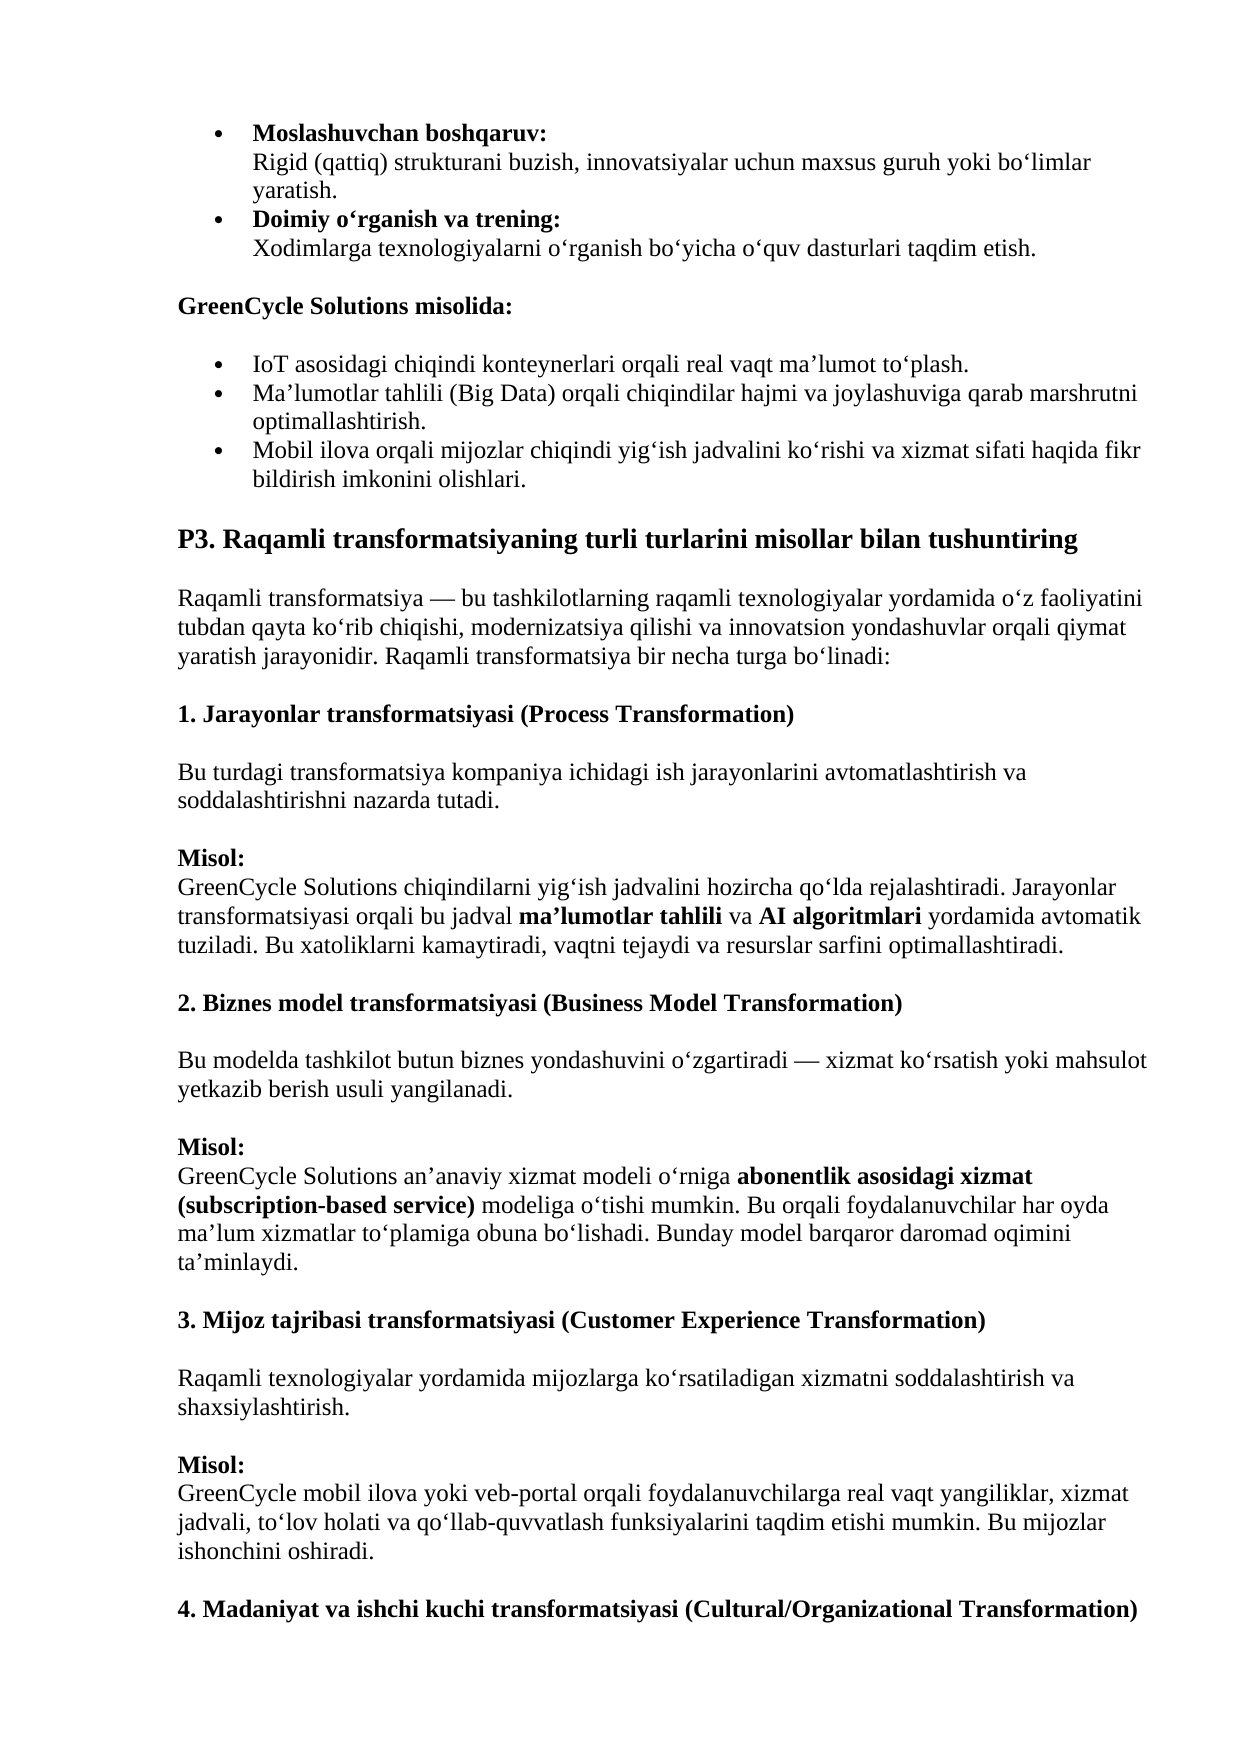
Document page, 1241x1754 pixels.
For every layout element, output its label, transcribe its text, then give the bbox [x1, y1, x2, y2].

list Moslashuvchan boshqaruv: Rigid (qattiq) strukturani buzish, innovatsiyalar uchun maxsus guruh yoki bo‘limlar yaratish. [215, 118, 1152, 204]
list Ma’lumotlar tahlili (Big Data) orqali chiqindilar hajmi va joylashuviga qarab marshrutni optimallashtirish. [215, 378, 1152, 435]
list Doimiy o‘rganish va trening: Xodimlarga texnologiyalarni o‘rganish bo‘yicha o‘quv dasturlari taqdim etish. [215, 204, 1152, 262]
subtitle P3. Raqamli transformatsiyaning turli turlarini misollar bilan tushuntiring [177, 522, 1152, 554]
text Bu turdagi transformatsiya kompaniya ichidagi ish jarayonlarini avtomatlashtirish va soddalashtirishni nazarda tutadi. [177, 757, 1152, 814]
list Mobil ilova orqali mijozlar chiqindi yig‘ish jadvalini ko‘rishi va xizmat sifati haqida fikr bildirish imkonini olishlari. [215, 435, 1152, 493]
subtitle 2. Biznes model transformatsiyasi (Business Model Transformation) [177, 988, 1152, 1016]
subtitle 3. Mijoz tajribasi transformatsiyasi (Customer Experience Transformation) [177, 1305, 1152, 1334]
subtitle 4. Madaniyat va ishchi kuchi transformatsiyasi (Cultural/Organizational Transformation) [177, 1594, 1152, 1623]
text Raqamli texnologiyalar yordamida mijozlarga ko‘rsatiladigan xizmatni soddalashtirish va shaxsiylashtirish. [177, 1363, 1152, 1421]
subtitle 1. Jarayonlar transformatsiyasi (Process Transformation) [177, 699, 1152, 728]
list IoT asosidagi chiqindi konteynerlari orqali real vaqt ma’lumot to‘plash. [215, 349, 1152, 378]
text Raqamli transformatsiya — bu tashkilotlarning raqamli texnologiyalar yordamida o‘z faoliyatini tubdan qayta ko‘rib chiqishi, modernizatsiya qilishi va innovatsion yondashuvlar orqali qiymat yaratish jarayonidir. Raqamli transformatsiya bir necha turga bo‘linadi: [177, 583, 1152, 670]
text GreenCycle Solutions misolida: [177, 291, 1152, 320]
text Bu modelda tashkilot butun biznes yondashuvini o‘zgartiradi — xizmat ko‘rsatish yoki mahsulot yetkazib berish usuli yangilanadi. [177, 1046, 1152, 1103]
text Misol: GreenCycle Solutions an’anaviy xizmat modeli o‘rniga abonentlik asosidagi xizmat (subscription-based service) modeliga o‘tishi mumkin. Bu orqali foydalanuvchilar har oyda ma’lum xizmatlar to‘plamiga obuna bo‘lishadi. Bunday model barqaror daromad oqimini ta’minlaydi. [177, 1132, 1152, 1276]
text Misol: GreenCycle mobil ilova yoki veb-portal orqali foydalanuvchilarga real vaqt yangiliklar, xizmat jadvali, to‘lov holati va qo‘llab-quvvatlash funksiyalarini taqdim etishi mumkin. Bu mijozlar ishonchini oshiradi. [177, 1450, 1152, 1565]
text Misol: GreenCycle Solutions chiqindilarni yig‘ish jadvalini hozircha qo‘lda rejalashtiradi. Jarayonlar transformatsiyasi orqali bu jadval ma’lumotlar tahlili va AI algoritmlari yordamida avtomatik tuziladi. Bu xatoliklarni kamaytiradi, vaqtni tejaydi va resurslar sarfini optimallashtiradi. [177, 843, 1152, 958]
